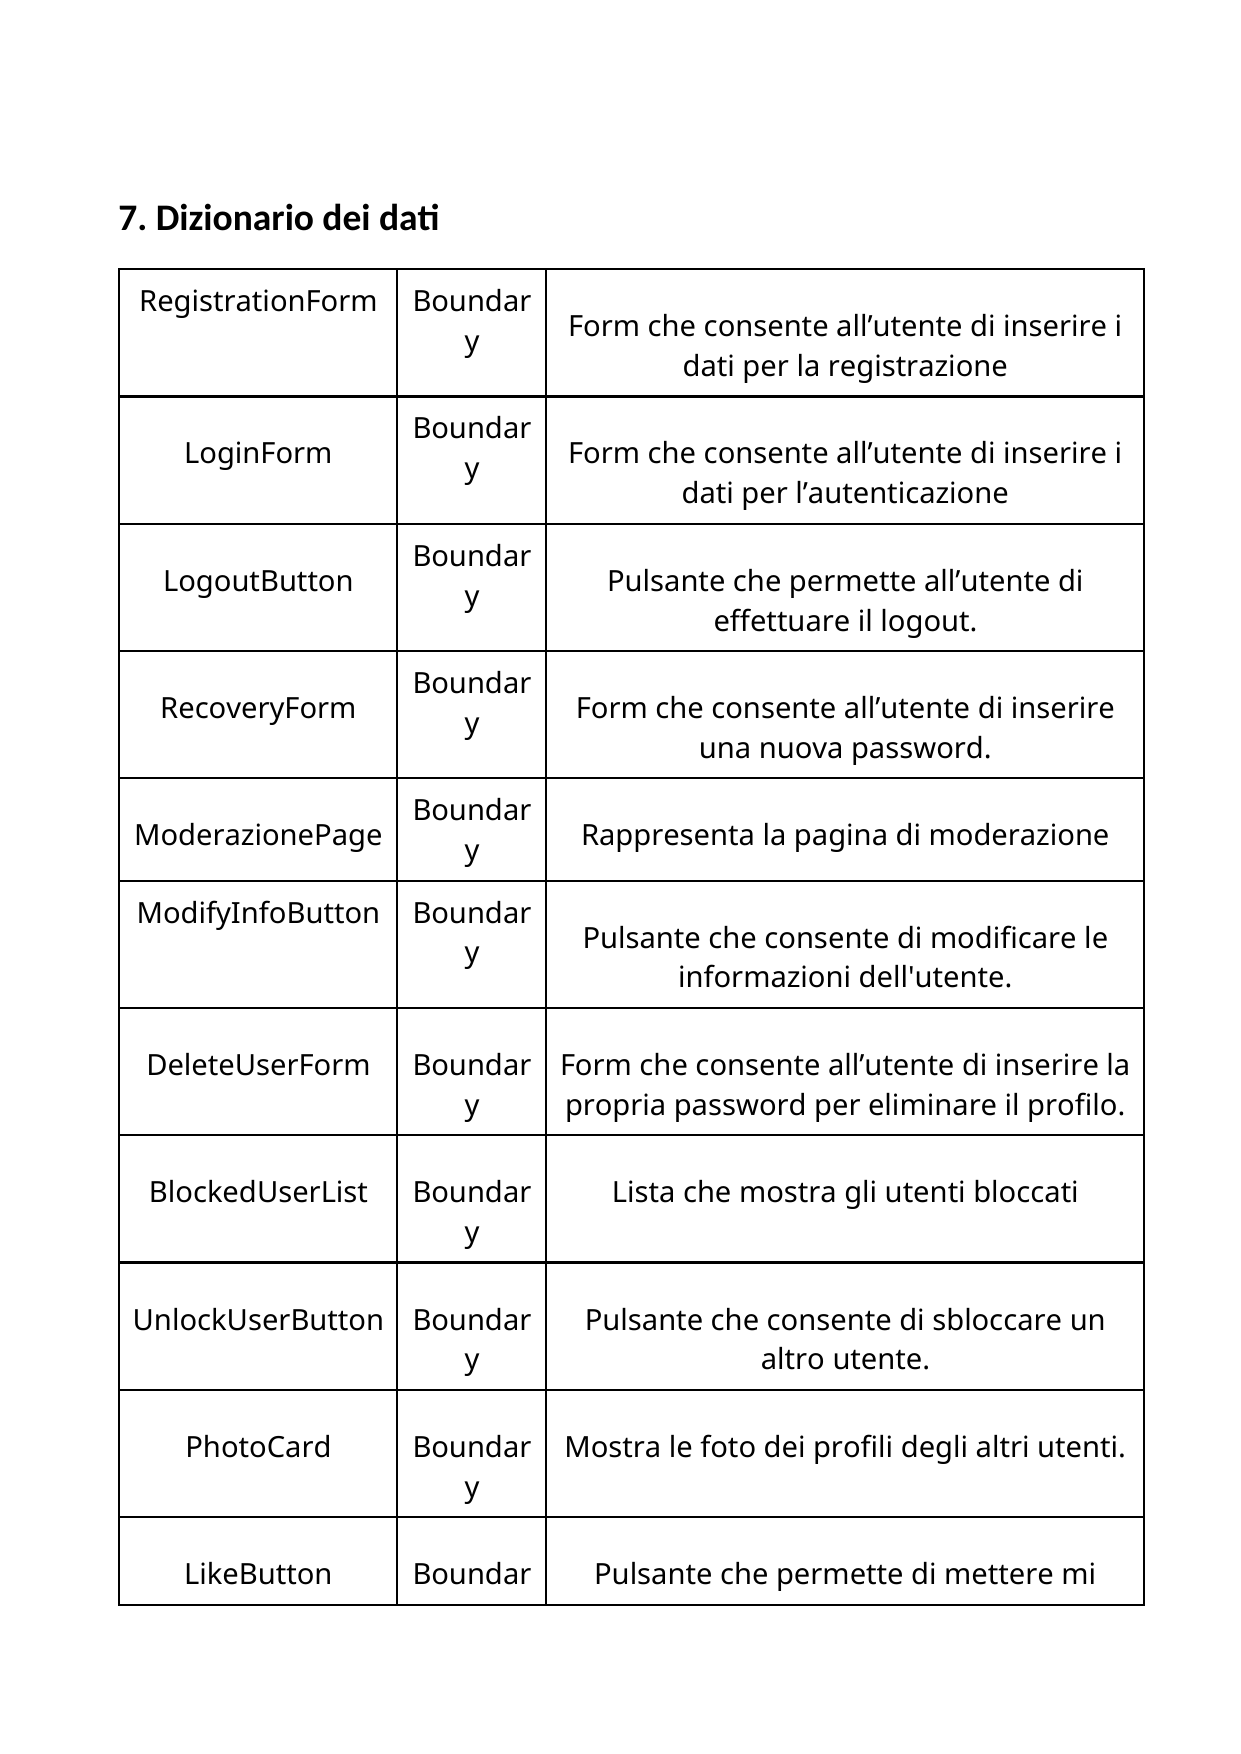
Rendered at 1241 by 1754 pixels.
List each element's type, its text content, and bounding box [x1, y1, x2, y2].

table_cell ModifyInfoButton [120, 882, 396, 1007]
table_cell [547, 1518, 1143, 1603]
table_cell LogoutButton [120, 525, 396, 650]
table_cell LikeButton [120, 1518, 396, 1603]
table_header RegistrationForm [120, 270, 396, 395]
table_cell PhotoCard [120, 1391, 396, 1516]
table_cell Mostra le foto dei profili degli altri utenti. [547, 1391, 1143, 1516]
table_header Form che consente all’utente di inserire i dati per la registrazione [547, 270, 1143, 395]
table_cell Boundary [398, 525, 545, 650]
table_cell Boundary [398, 779, 545, 879]
table_cell Boundary [398, 1264, 545, 1389]
table_cell Lista che mostra gli utenti bloccati [547, 1136, 1143, 1261]
table_cell Boundary [398, 1518, 545, 1603]
table_cell Boundary [398, 1391, 545, 1516]
text 7. Dizionario dei dati [118, 193, 1122, 239]
table_cell UnlockUserButton [120, 1264, 396, 1389]
table_cell Pulsante che consente di sbloccare un altro utente. [547, 1264, 1143, 1389]
table_cell Boundary [398, 652, 545, 777]
table_cell RecoveryForm [120, 652, 396, 777]
table_cell Boundary [398, 1009, 545, 1134]
table_cell Boundary [398, 882, 545, 1007]
table_cell Pulsante che consente di modificare le informazioni dell'utente. [547, 882, 1143, 1007]
table_cell LoginForm [120, 398, 396, 523]
table_cell Boundary [398, 1136, 545, 1261]
table_cell Rappresenta la pagina di moderazione [547, 779, 1143, 879]
table_cell Form che consente all’utente di inserire una nuova password. [547, 652, 1143, 777]
table_cell Form che consente all’utente di inserire i dati per l’autenticazione [547, 398, 1143, 523]
table_cell BlockedUserList [120, 1136, 396, 1261]
table_header Boundary [398, 270, 545, 395]
table_cell DeleteUserForm [120, 1009, 396, 1134]
table_cell ModerazionePage [120, 779, 396, 879]
table_cell Pulsante che permette all’utente di effettuare il logout. [547, 525, 1143, 650]
table_cell Form che consente all’utente di inserire la propria password per eliminare il profilo. [547, 1009, 1143, 1134]
table_cell Boundary [398, 398, 545, 523]
